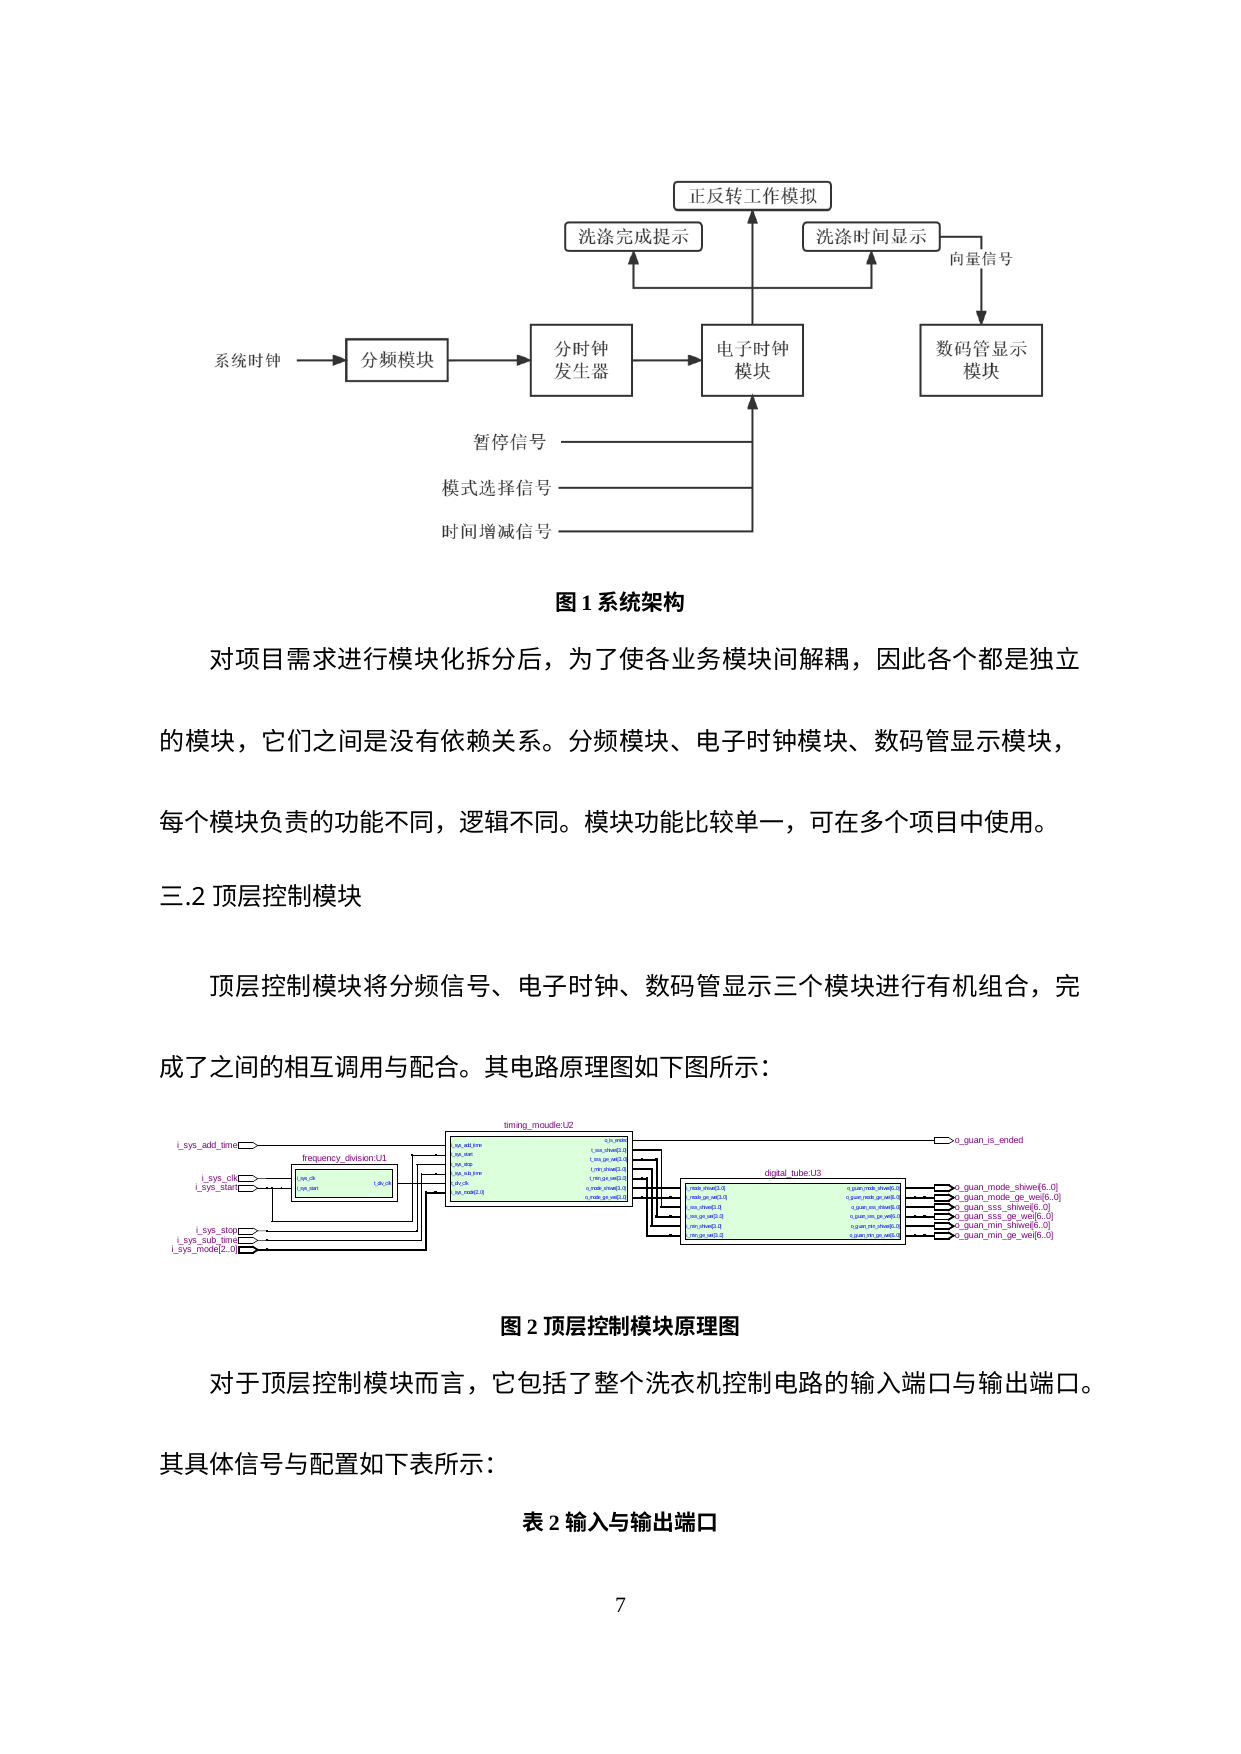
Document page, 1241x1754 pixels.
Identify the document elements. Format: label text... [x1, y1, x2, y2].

text 图1 系统架构 [159, 585, 1081, 617]
subtitle 顶层控制模块 [159, 862, 1081, 927]
text 图2 顶层控制模块原理图 [159, 1309, 1081, 1341]
text 对项目需求进行模块化拆分后，为了使各业务模块间解耦，因此各个都是独立的模块，它们之间是没有依赖关系。分频模块、电子时钟模块、数码管显示模块，每个模块负责的功能不同，逻辑不同。模块功能比较单一，可在多个项目中使用。 [159, 625, 1081, 853]
picture [174, 156, 1067, 577]
text 表2 输入与输出端口 [159, 1504, 1081, 1537]
text 对于顶层控制模块而言，它包括了整个洗衣机控制电路的输入端口与输出端口。其具体信号与配置如下表所示： [159, 1349, 1081, 1495]
text 顶层控制模块将分频信号、电子时钟、数码管显示三个模块进行有机组合，完成了之间的相互调用与配合。其电路原理图如下图所示： [159, 952, 1081, 1098]
